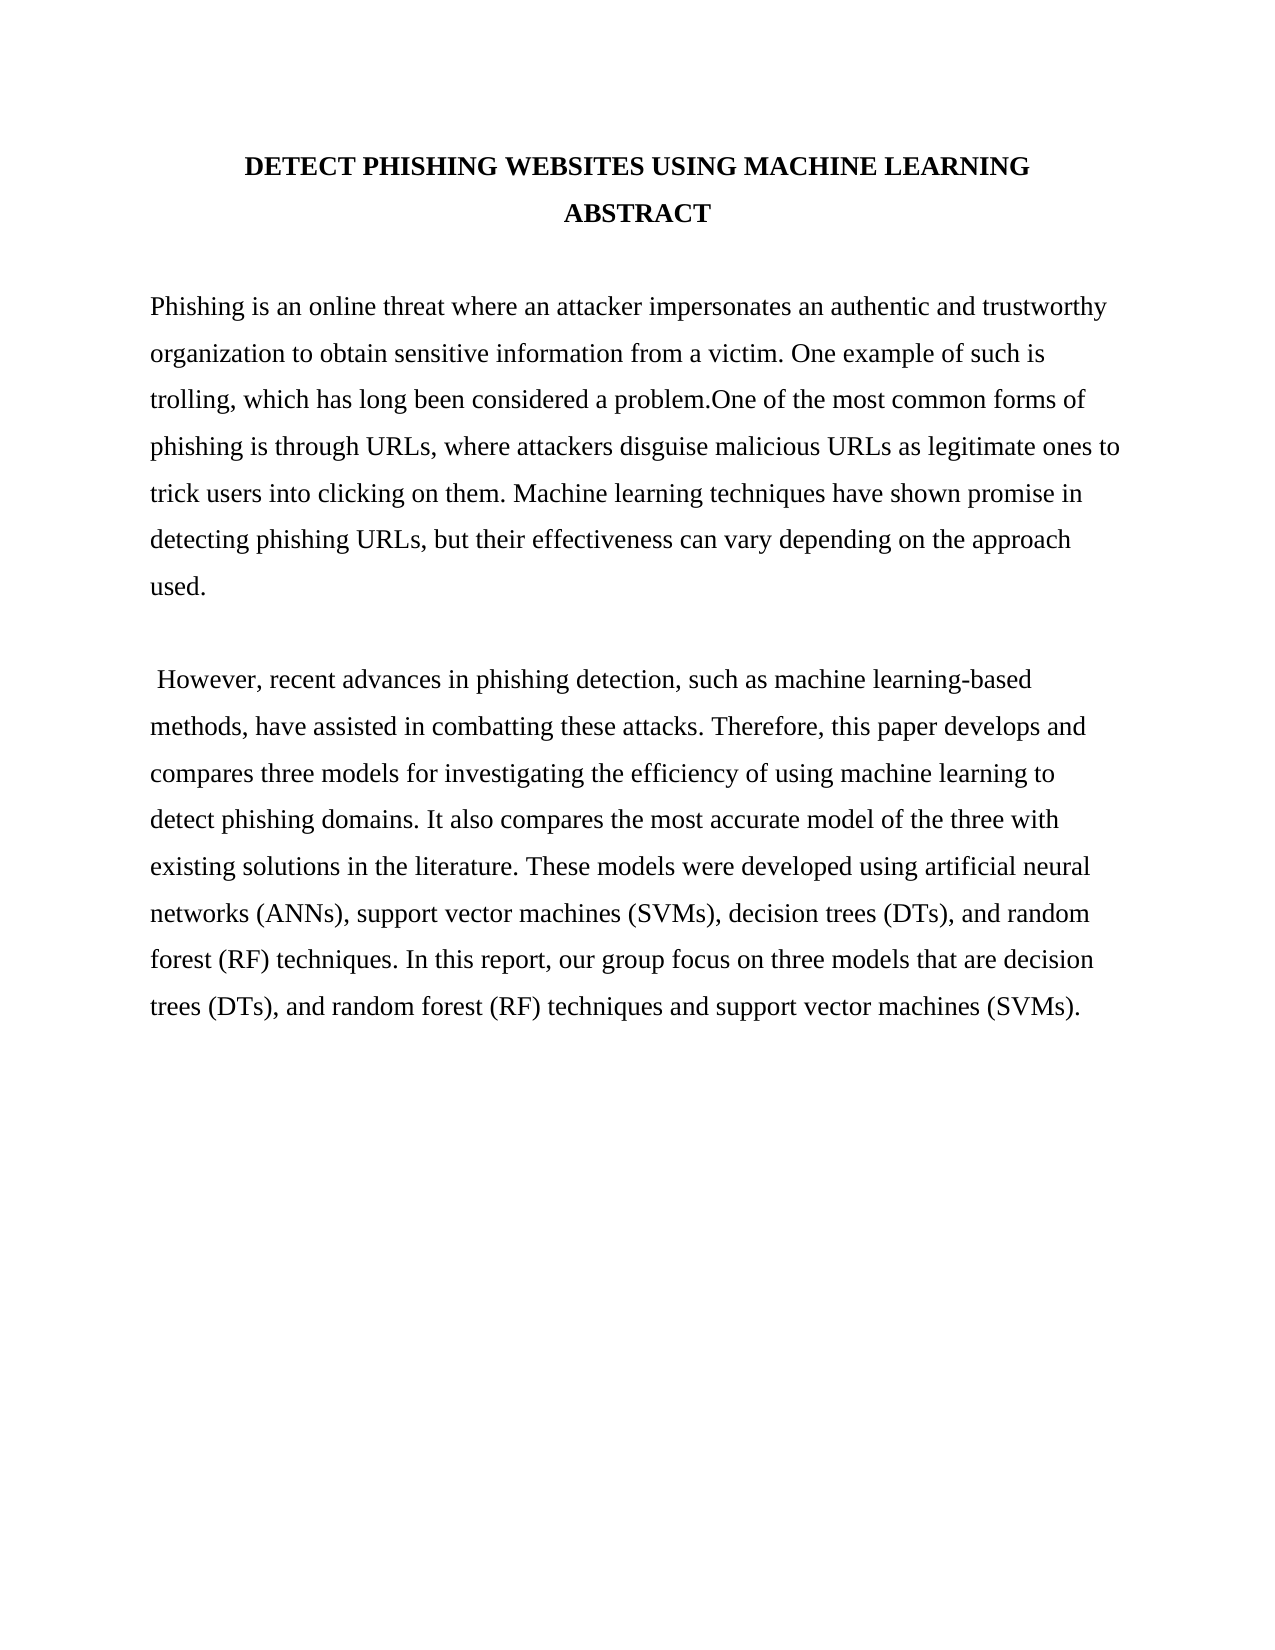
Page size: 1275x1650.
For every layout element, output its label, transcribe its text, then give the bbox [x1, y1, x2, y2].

text However, recent advances in phishing detection, such as machine learning-based methods, have assisted in combatting these attacks. Therefore, this paper develops and compares three models for investigating the efficiency of using machine learning to detect phishing domains. It also compares the most accurate model of the three with existing solutions in the literature. These models were developed using artificial neural networks (ANNs), support vector machines (SVMs), decision trees (DTs), and random forest (RF) techniques. In this report, our group focus on three models that are decision trees (DTs), and random forest (RF) techniques and support vector machines (SVMs). [150, 663, 1125, 1021]
text DETECT PHISHING WEBSITES USING MACHINE LEARNING [150, 150, 1125, 181]
text Phishing is an online threat where an attacker impersonates an authentic and trustworthy organization to obtain sensitive information from a victim. One example of such is trolling, which has long been considered a problem.One of the most common forms of phishing is through URLs, where attackers disguise malicious URLs as legitimate ones to trick users into clicking on them. Machine learning techniques have shown promise in detecting phishing URLs, but their effectiveness can vary depending on the approach used. [150, 290, 1125, 601]
text ABSTRACT [150, 197, 1125, 228]
